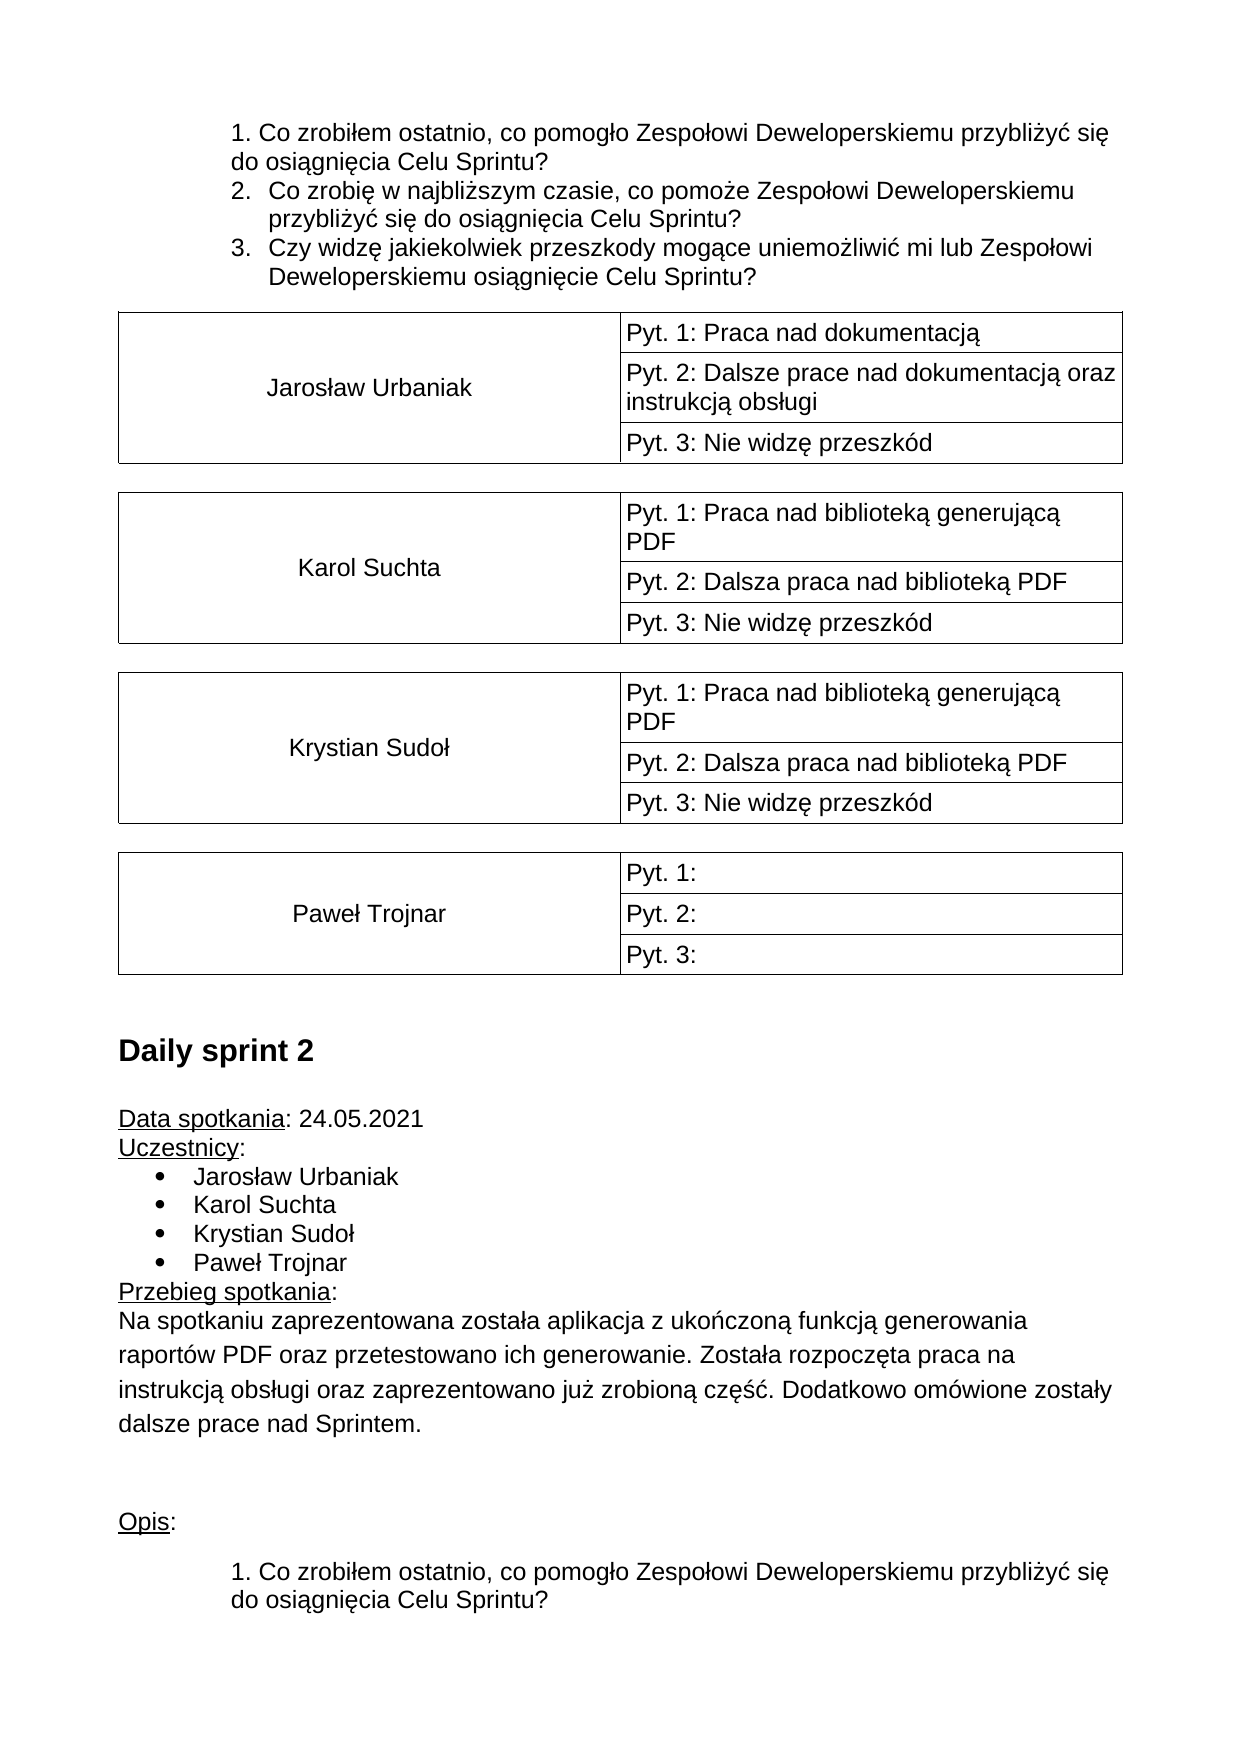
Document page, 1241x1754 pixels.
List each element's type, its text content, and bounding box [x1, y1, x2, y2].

table_header Pyt. 1: [621, 853, 1122, 893]
table_cell Pyt. 3: Nie widzę przeszkód [621, 423, 1122, 462]
list Czy widzę jakiekolwiek przeszkody mogące uniemożliwić mi lub Zespołowi Deweloperskiemu osiągnięcie Celu Sprintu? [231, 233, 1122, 291]
list Co zrobię w najbliższym czasie, co pomoże Zespołowi Deweloperskiemu przybliżyć się do osiągnięcia Celu Sprintu? [231, 176, 1122, 233]
table_header Pyt. 1: Praca nad biblioteką generującą PDF [621, 493, 1122, 561]
text Daily sprint 2 [118, 1032, 1122, 1068]
text Opis: [118, 1507, 1122, 1536]
list Karol Suchta [156, 1191, 1122, 1219]
text Przebieg spotkania: [118, 1277, 1122, 1306]
table_header Karol Suchta [119, 493, 620, 643]
table_cell Pyt. 2: Dalsza praca nad biblioteką PDF [621, 562, 1122, 602]
text Na spotkaniu zaprezentowana została aplikacja z ukończoną funkcją generowania raportów PDF oraz przetestowano ich generowanie. Została rozpoczęta praca na instrukcją obsługi oraz zaprezentowano już zrobioną część. Dodatkowo omówione zostały dalsze prace nad Sprintem. [118, 1306, 1122, 1438]
text Uczestnicy: [118, 1133, 1122, 1162]
list Krystian Sudoł [156, 1219, 1122, 1248]
text 1. Co zrobiłem ostatnio, co pomogło Zespołowi Deweloperskiemu przybliżyć się do osiągnięcia Celu Sprintu? [231, 118, 1122, 176]
table_header Krystian Sudoł [119, 673, 620, 823]
table_header Pyt. 1: Praca nad dokumentacją [621, 313, 1122, 352]
text Data spotkania: 24.05.2021 [118, 1104, 1122, 1133]
table_cell Pyt. 3: [621, 935, 1122, 974]
table_cell Pyt. 2: Dalsze prace nad dokumentacją oraz instrukcją obsługi [621, 353, 1122, 422]
table_cell Pyt. 3: Nie widzę przeszkód [621, 603, 1122, 643]
table_header Jarosław Urbaniak [119, 313, 620, 462]
table_header Paweł Trojnar [119, 853, 620, 974]
text 1. Co zrobiłem ostatnio, co pomogło Zespołowi Deweloperskiemu przybliżyć się do osiągnięcia Celu Sprintu? [231, 1556, 1122, 1614]
table_header Pyt. 1: Praca nad biblioteką generującą PDF [621, 673, 1122, 741]
list Jarosław Urbaniak [156, 1162, 1122, 1191]
table_cell Pyt. 2: [621, 894, 1122, 933]
table_cell Pyt. 3: Nie widzę przeszkód [621, 783, 1122, 823]
list Paweł Trojnar [156, 1248, 1122, 1277]
table_cell Pyt. 2: Dalsza praca nad biblioteką PDF [621, 743, 1122, 782]
